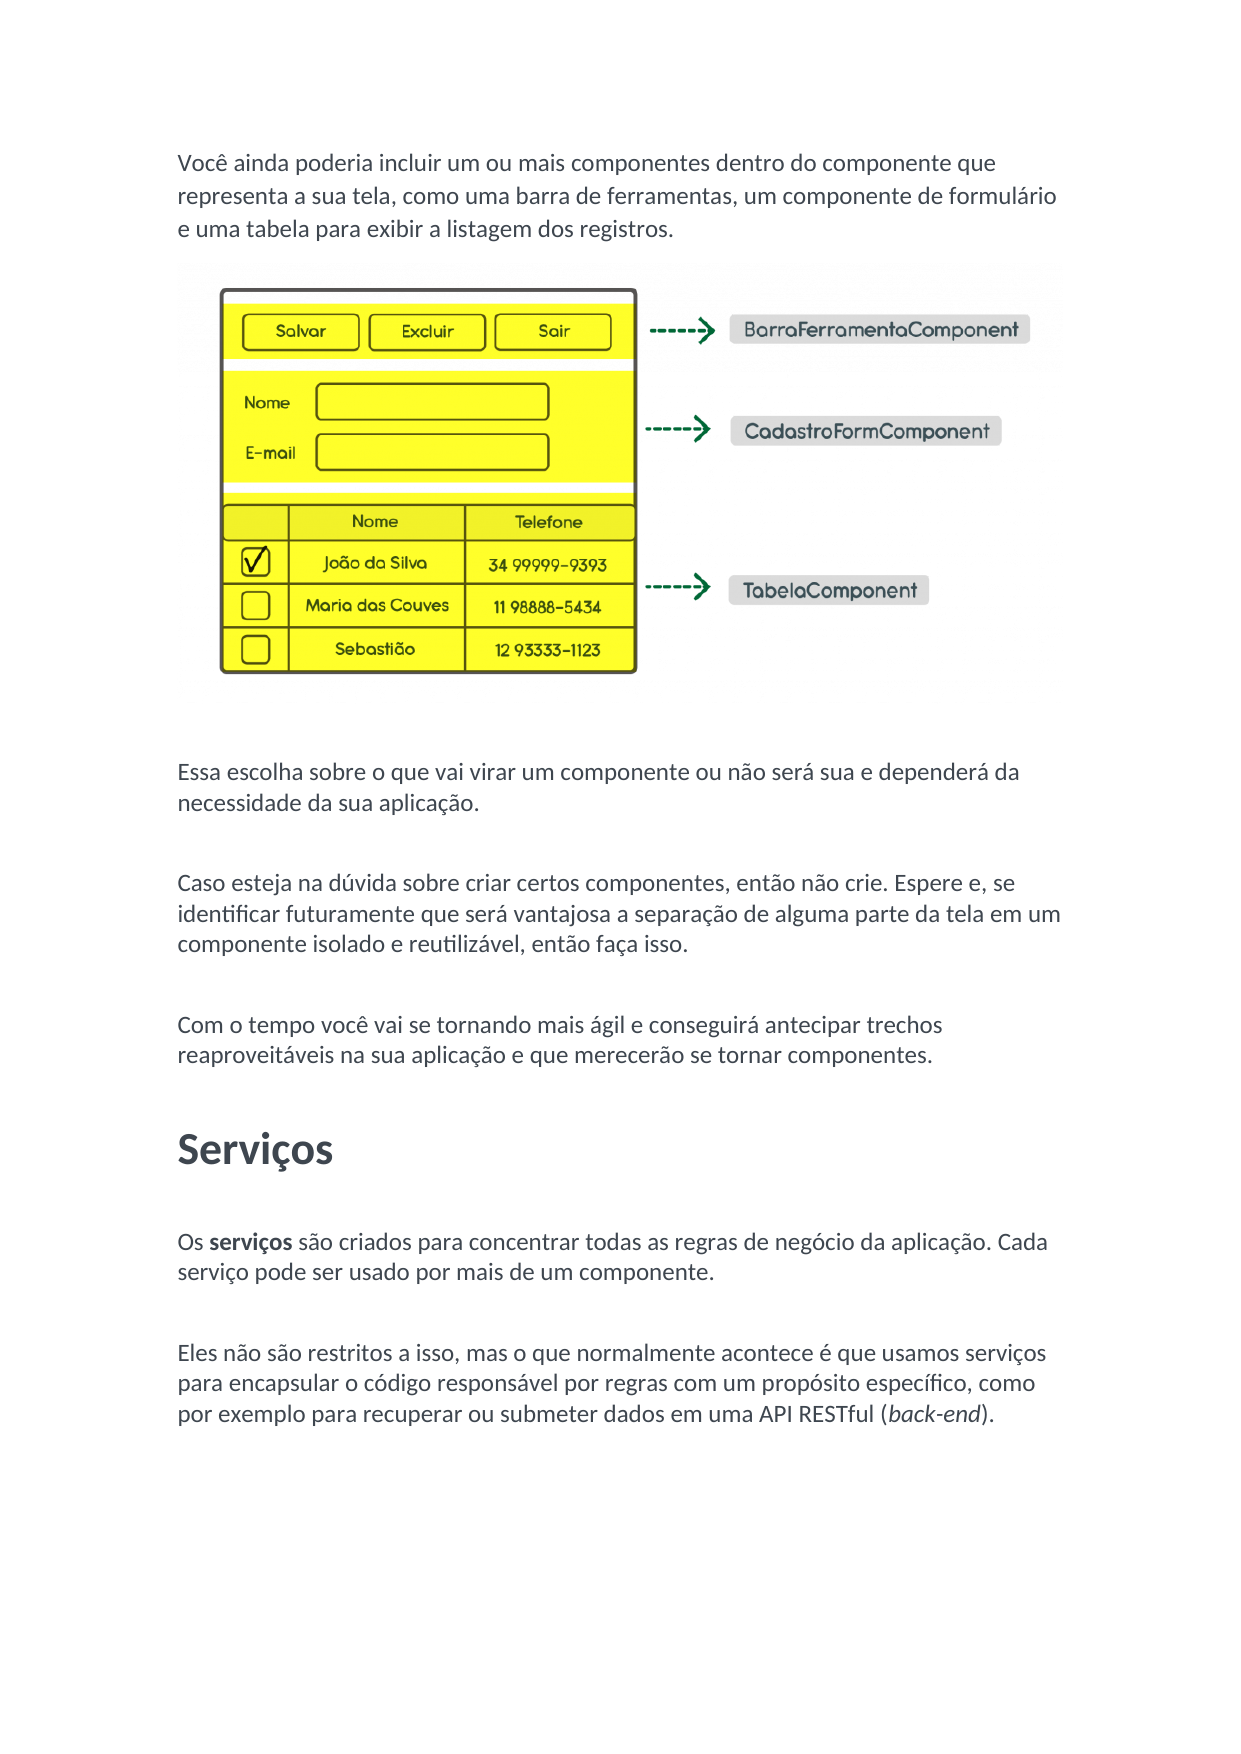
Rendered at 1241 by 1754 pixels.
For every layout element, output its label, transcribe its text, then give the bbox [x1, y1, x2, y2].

text Serviços [177, 1120, 1063, 1176]
text Essa escolha sobre o que vai virar um componente ou não será sua e dependerá da necessidade da sua aplicação. [177, 756, 1063, 817]
text Eles não são restritos a isso, mas o que normalmente acontece é que usamos serviços para encapsular o código responsável por regras com um propósito específico, como por exemplo para recuperar ou submeter dados em uma API RESTful (back-end). [177, 1337, 1063, 1428]
text Você ainda poderia incluir um ou mais componentes dentro do componente que representa a sua tela, como uma barra de ferramentas, um componente de formulário e uma tabela para exibir a listagem dos registros. [177, 148, 1063, 244]
text Os serviços são criados para concentrar todas as regras de negócio da aplicação. Cada serviço pode ser usado por mais de um componente. [177, 1226, 1063, 1287]
picture [177, 263, 1063, 705]
text Com o tempo você vai se tornando mais ágil e conseguirá antecipar trechos reaproveitáveis na sua aplicação e que merecerão se tornar componentes. [177, 1009, 1063, 1070]
text Caso esteja na dúvida sobre criar certos componentes, então não crie. Espere e, se identificar futuramente que será vantajosa a separação de alguma parte da tela em um componente isolado e reutilizável, então faça isso. [177, 867, 1063, 959]
